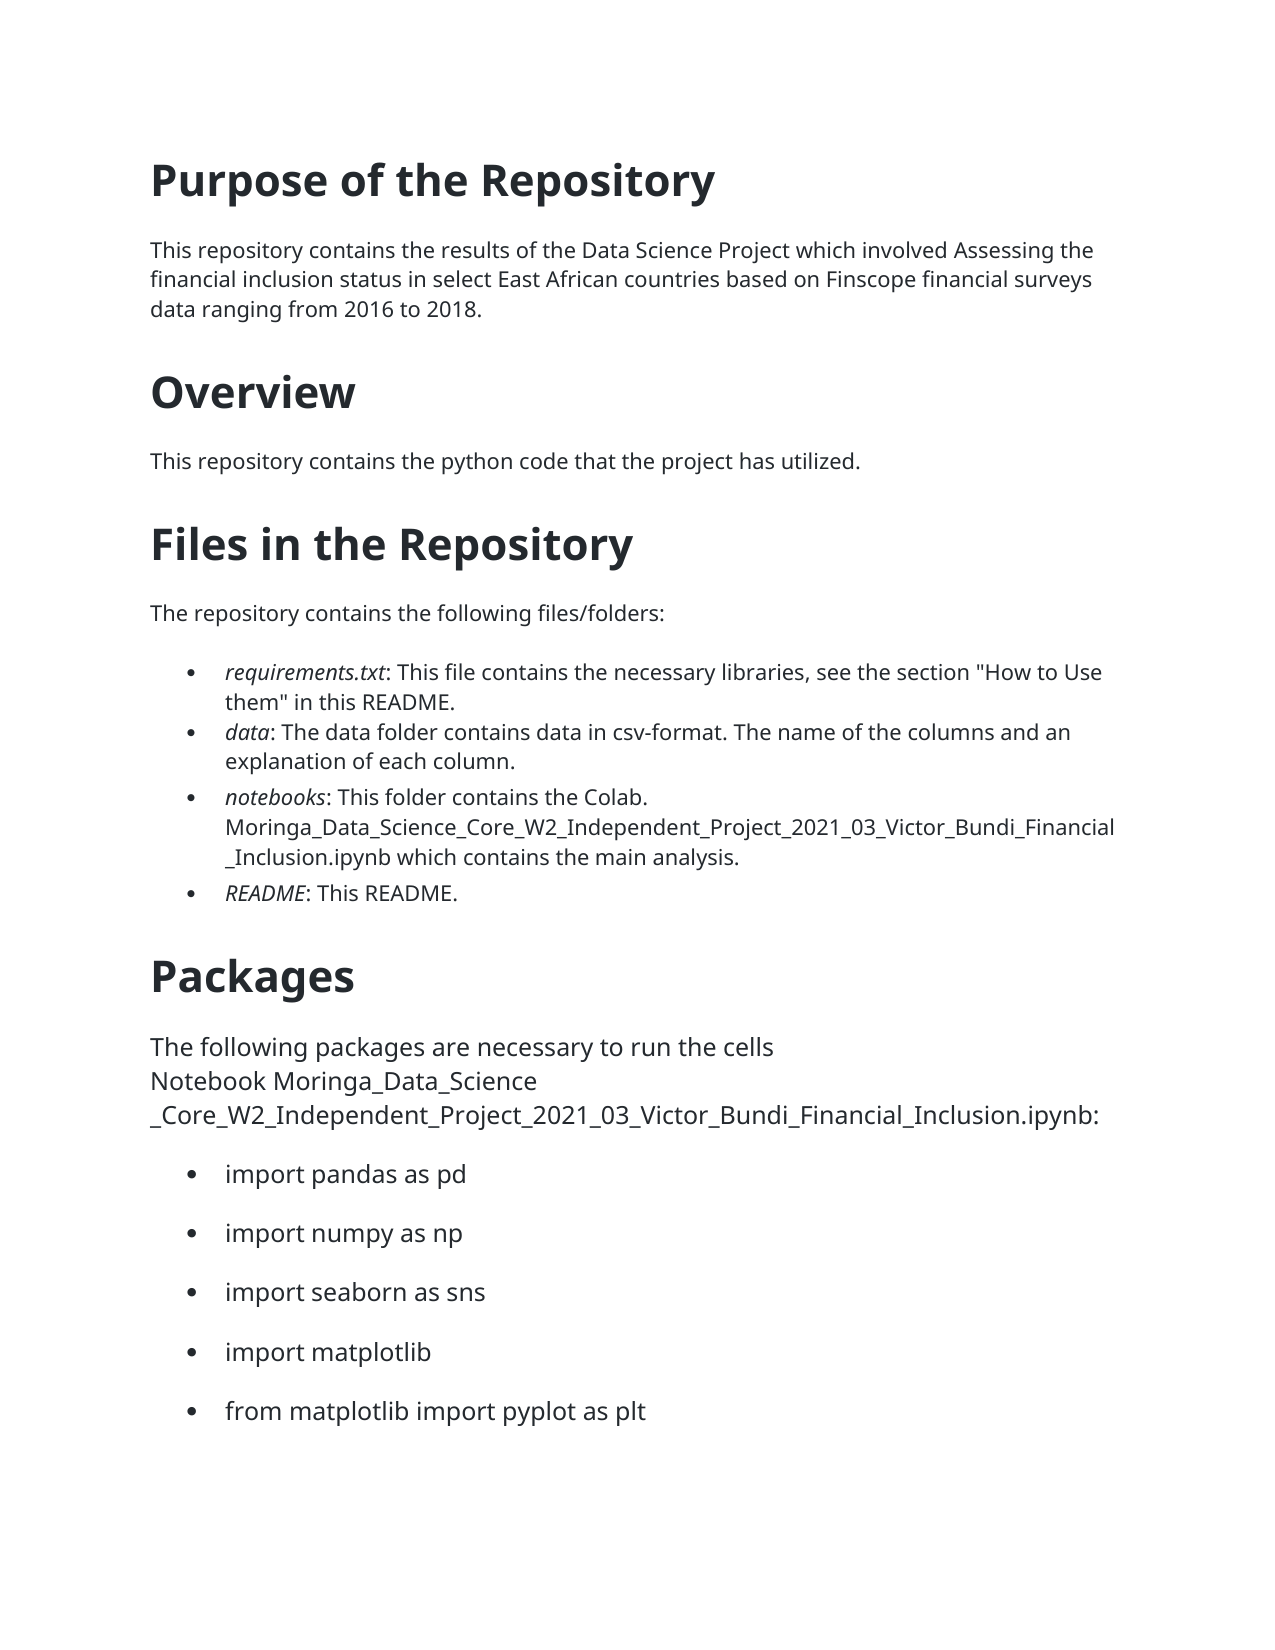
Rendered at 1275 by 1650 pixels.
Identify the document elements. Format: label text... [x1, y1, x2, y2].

text This repository contains the results of the Data Science Project which involved Assessing the financial inclusion status in select East African countries based on Finscope financial surveys data ranging from 2016 to 2018. [150, 234, 1125, 324]
text The following packages are necessary to run the cells Notebook Moringa_Data_Science _Core_W2_Independent_Project_2021_03_Victor_Bundi_Financial_Inclusion.ipynb: [150, 1030, 1125, 1132]
list from matplotlib import pyplot as plt [187, 1393, 1125, 1427]
text This repository contains the python code that the project has utilized. [150, 446, 1125, 476]
list README: This README. [187, 878, 1125, 908]
text Files in the Repository [150, 513, 1125, 573]
list import pandas as pd [187, 1157, 1125, 1191]
text The repository contains the following files/folders: [150, 598, 1125, 628]
list import matplotlib [187, 1334, 1125, 1368]
list notebooks: This folder contains the Colab. Moringa_Data_Science_Core_W2_Independent_Project_2021_03_Victor_Bundi_Financial_Inclusion.ipynb which contains the main analysis. [187, 782, 1125, 872]
list import numpy as np [187, 1216, 1125, 1250]
list import seaborn as sns [187, 1275, 1125, 1309]
text Overview [150, 361, 1125, 421]
text Packages [150, 945, 1125, 1005]
list data: The data folder contains data in csv-format. The name of the columns and an explanation of each column. [187, 716, 1125, 776]
list requirements.txt: This file contains the necessary libraries, see the section "How to Use them" in this README. [187, 657, 1125, 716]
text Purpose of the Repository [150, 150, 1125, 209]
